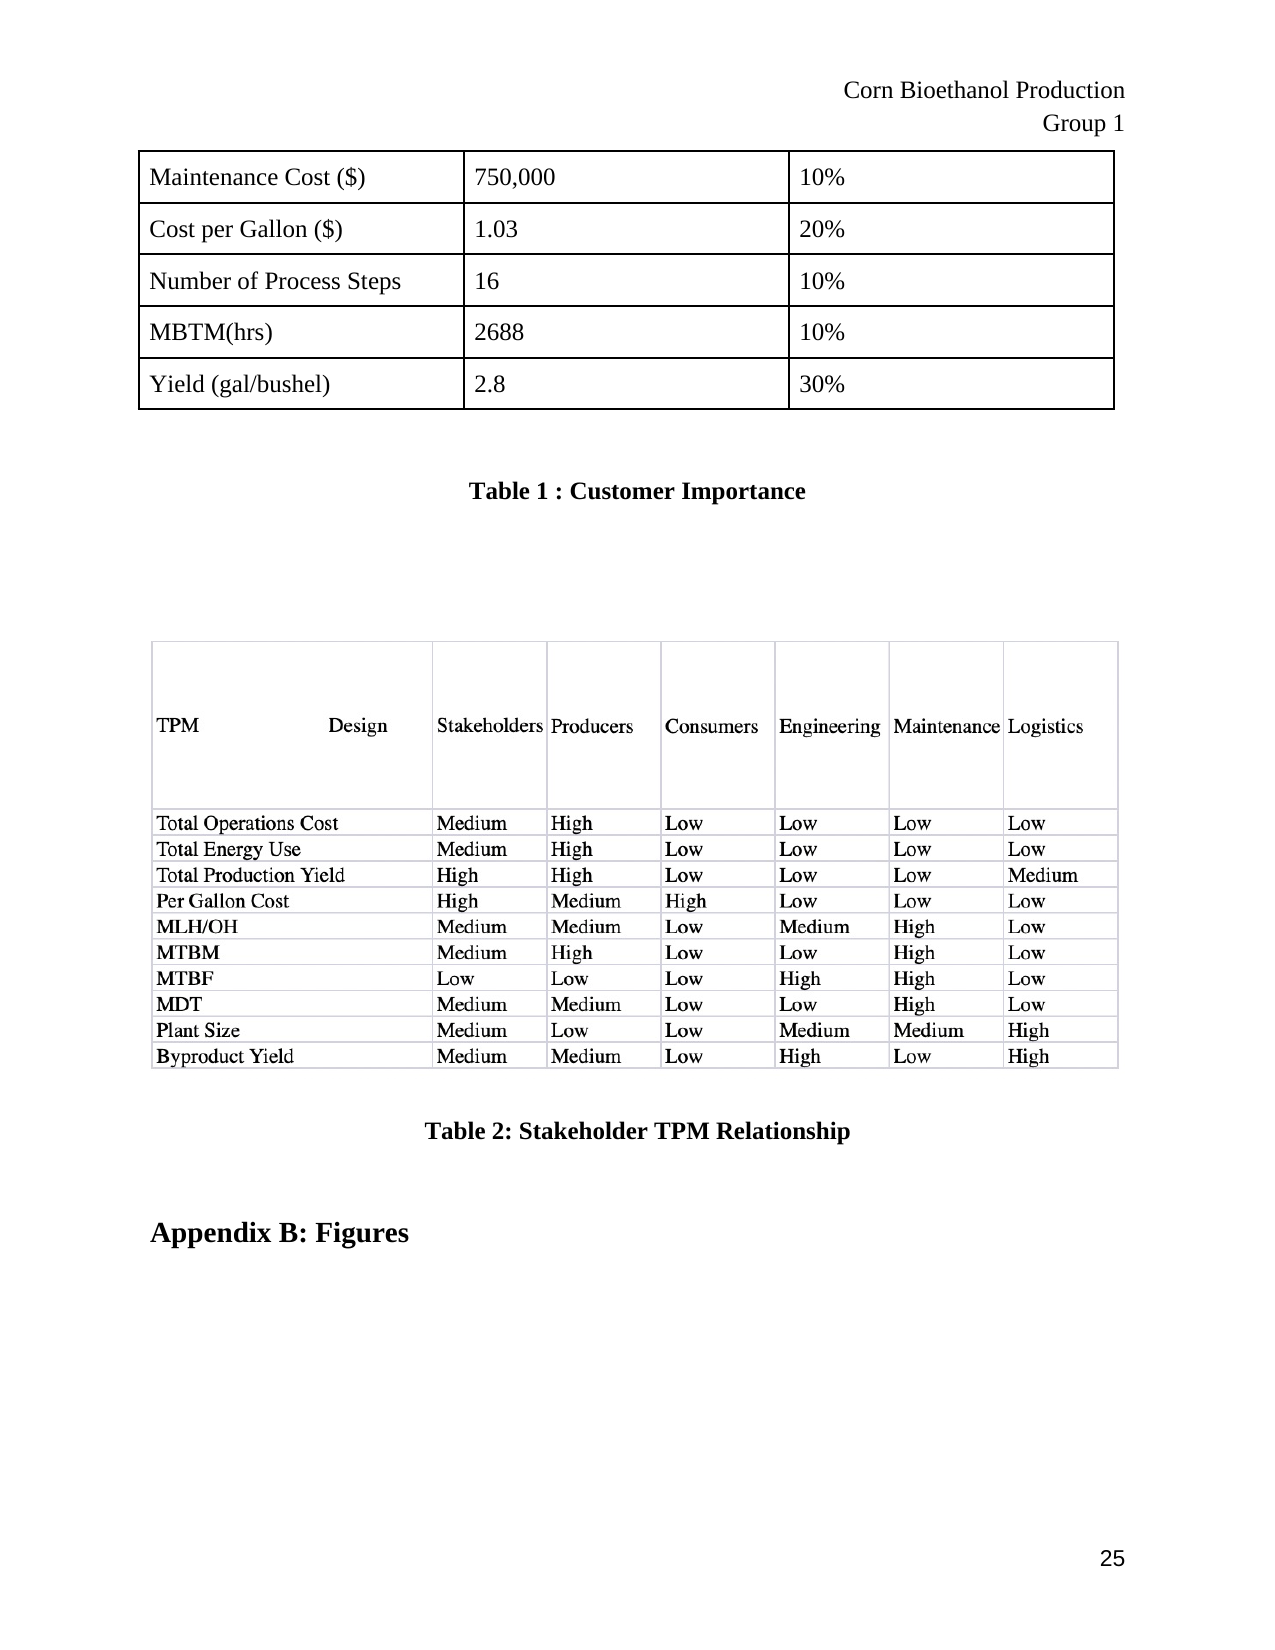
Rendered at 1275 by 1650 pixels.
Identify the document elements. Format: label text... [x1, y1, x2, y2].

table_cell Number of Process Steps [140, 255, 463, 305]
table_cell 1.03 [465, 204, 788, 253]
table_cell MBTM(hrs) [140, 307, 463, 357]
picture [150, 641, 1125, 1079]
table_cell 2688 [465, 307, 788, 357]
table_cell 2.8 [465, 359, 788, 408]
table_cell 750,000 [465, 152, 788, 202]
table_cell Yield (gal/bushel) [140, 359, 463, 408]
text Appendix B: Figures [150, 1215, 1125, 1248]
table_cell 20% [790, 204, 1113, 253]
table_cell 10% [790, 307, 1113, 357]
table_cell Maintenance Cost ($) [140, 152, 463, 202]
table_cell Cost per Gallon ($) [140, 204, 463, 253]
text Table 1 : Customer Importance [150, 476, 1125, 505]
table_cell 10% [790, 255, 1113, 305]
table_cell 16 [465, 255, 788, 305]
table_cell 10% [790, 152, 1113, 202]
text Table 2: Stakeholder TPM Relationship [150, 1116, 1125, 1145]
table_cell 30% [790, 359, 1113, 408]
